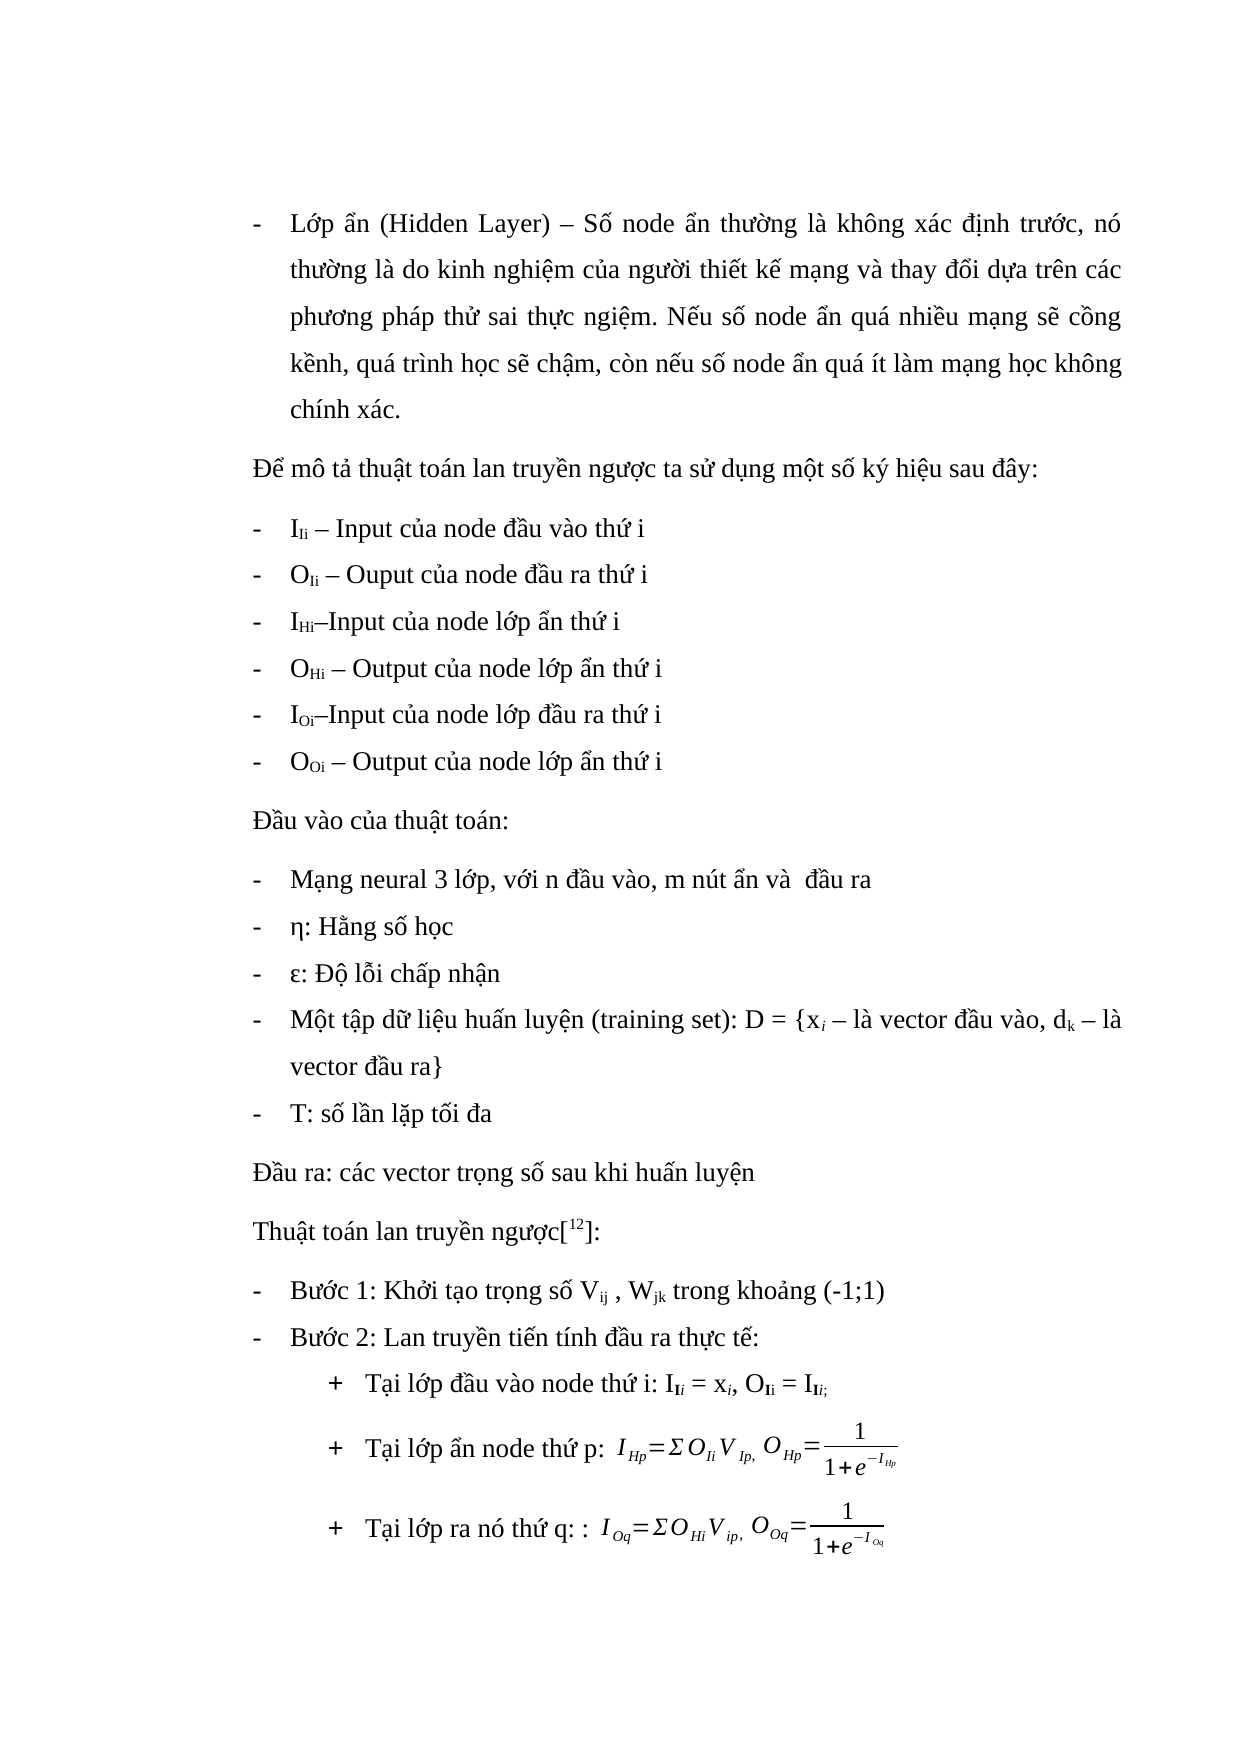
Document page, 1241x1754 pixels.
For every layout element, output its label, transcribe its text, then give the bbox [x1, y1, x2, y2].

list Lớp ẩn (Hidden Layer) – Số node ẩn thường là không xác định trước, nó thường là do kinh nghiệm của người thiết kế mạng và thay đổi dựa trên các phương pháp thử sai thực ngiệm. Nếu số node ẩn quá nhiều mạng sẽ cồng kềnh, quá trình học sẽ chậm, còn nếu số node ẩn quá ít làm mạng học không chính xác. [252, 207, 1122, 424]
list T: số lần lặp tối đa [252, 1097, 1122, 1128]
list OOi – Output của node lớp ẩn thứ i [252, 745, 1122, 776]
list Tại lớp ẩn node thứ p: , [327, 1418, 1122, 1481]
list Tại lớp đầu vào node thứ i: IIi = xi, OIi = IIi; [327, 1368, 1122, 1401]
list IHi–Input của node lớp ẩn thứ i [252, 605, 1122, 636]
list IIi – Input của node đầu vào thứ i [252, 512, 1122, 543]
text Thuật toán lan truyền ngược[]: [177, 1215, 1122, 1246]
list ԑ: Độ lỗi chấp nhận [252, 957, 1122, 988]
list η: Hằng số học [252, 910, 1122, 941]
text Đầu vào của thuật toán: [177, 804, 1122, 835]
list Một tập dữ liệu huấn luyện (training set): D = {xi – là vector đầu vào, dk – là vector đầu ra} [252, 1003, 1122, 1081]
text Để mô tả thuật toán lan truyền ngược ta sử dụng một số ký hiệu sau đây: [177, 453, 1122, 484]
list Bước 2: Lan truyền tiến tính đầu ra thực tế: [252, 1321, 1122, 1352]
list OIi – Ouput của node đầu ra thứ i [252, 558, 1122, 589]
text Đầu ra: các vector trọng số sau khi huấn luyện [177, 1156, 1122, 1187]
list OHi – Output của node lớp ẩn thứ i [252, 652, 1122, 683]
list Tại lớp ra nó thứ q: : , [327, 1497, 1122, 1560]
list Mạng neural 3 lớp, với n đầu vào, m nút ẩn và đầu ra [252, 863, 1122, 894]
list IOi–Input của node lớp đầu ra thứ i [252, 698, 1122, 729]
list Bước 1: Khởi tạo trọng số Vij , Wjk trong khoảng (-1;1) [252, 1274, 1122, 1305]
